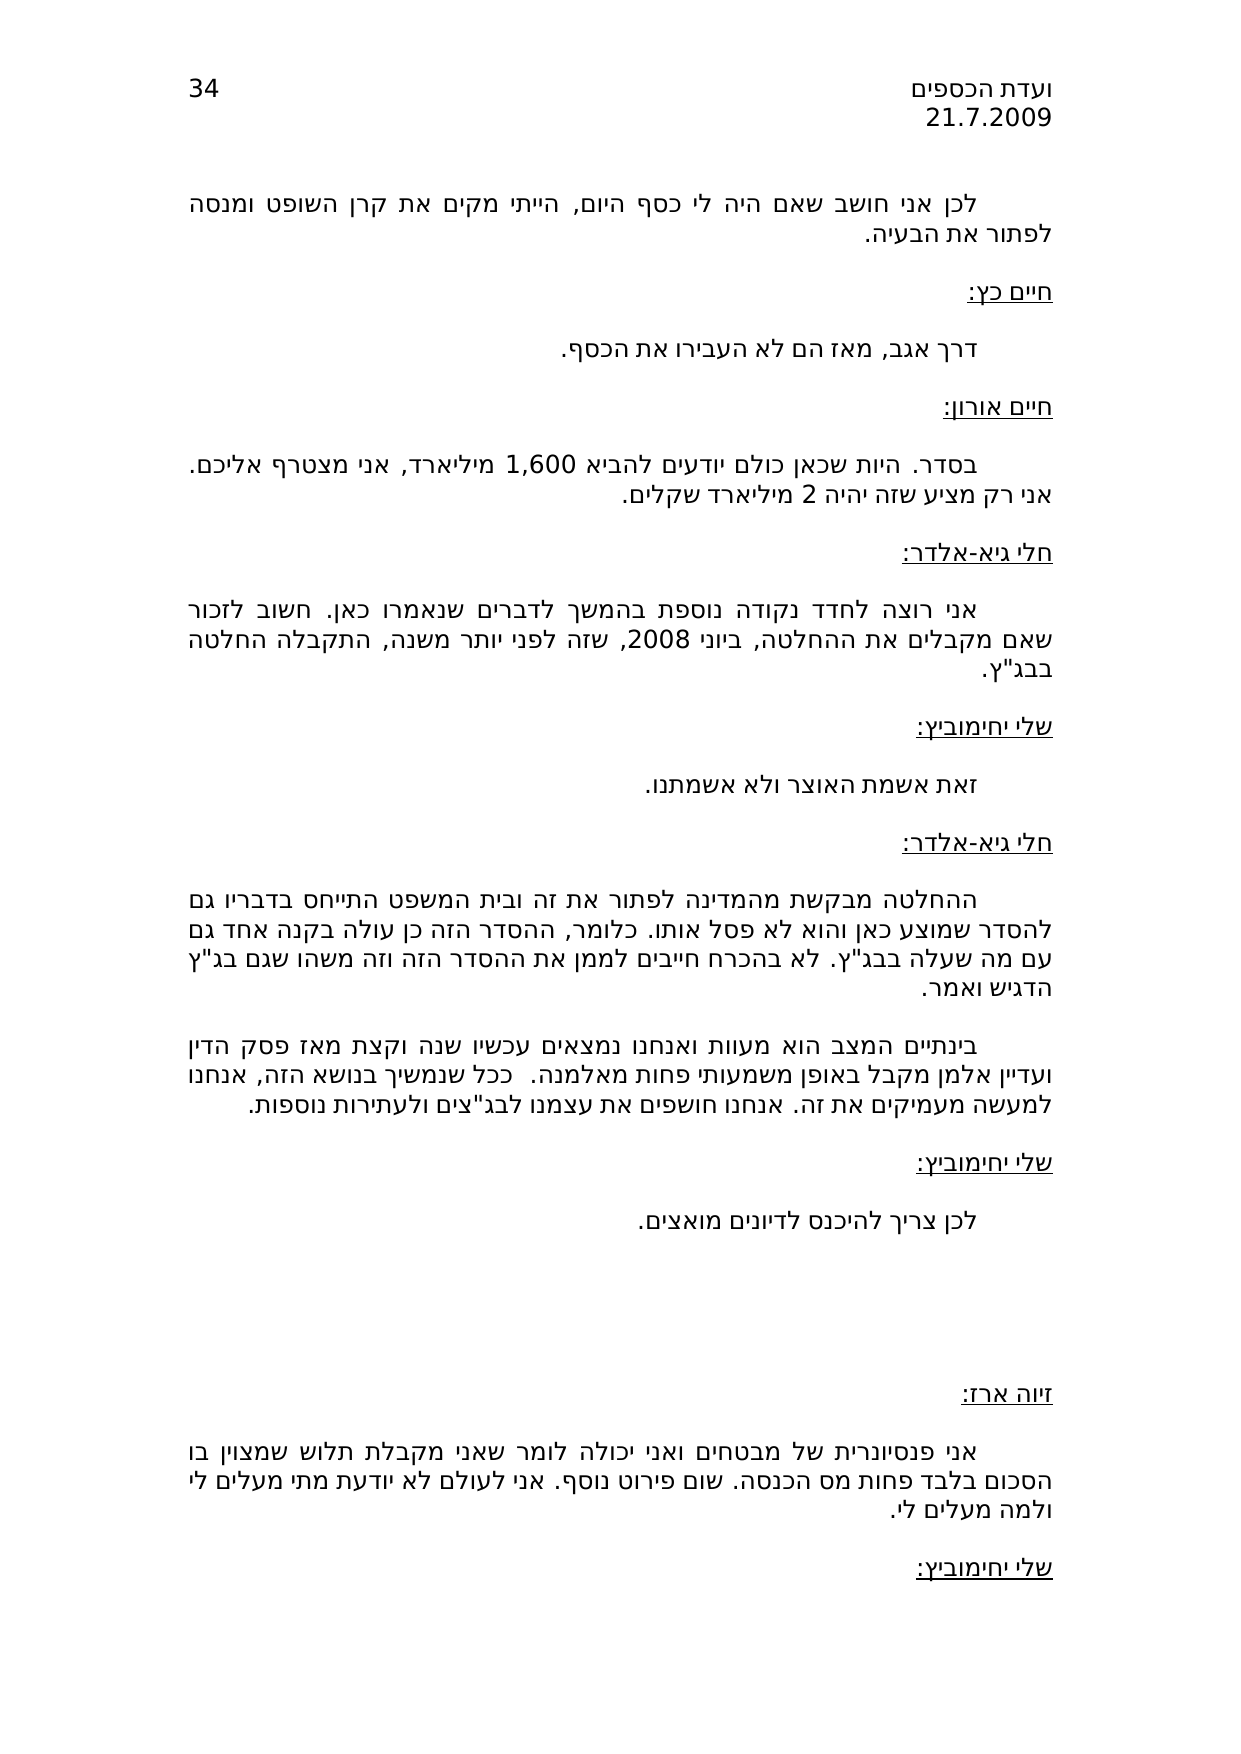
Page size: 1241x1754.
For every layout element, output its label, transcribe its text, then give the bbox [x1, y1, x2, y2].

text שלי יחימוביץ: [187, 1148, 1053, 1177]
text בינתיים המצב הוא מעוות ואנחנו נמצאים עכשיו שנה וקצת מאז פסק הדין ועדיין אלמן מקבל באופן משמעותי פחות מאלמנה. ככל שנמשיך בנושא הזה, אנחנו למעשה מעמיקים את זה. אנחנו חושפים את עצמנו לבג"צים ולעתירות נוספות. [187, 1031, 1053, 1119]
text דרך אגב, מאז הם לא העבירו את הכסף. [187, 335, 1053, 364]
text שלי יחימוביץ: [187, 712, 1053, 741]
text חלי גיא-אלדר: [187, 828, 1053, 857]
text חלי גיא-אלדר: [187, 538, 1053, 567]
text אני פנסיונרית של מבטחים ואני יכולה לומר שאני מקבלת תלוש שמצוין בו הסכום בלבד פחות מס הכנסה. שום פירוט נוסף. אני לעולם לא יודעת מתי מעלים לי ולמה מעלים לי. [187, 1437, 1053, 1524]
text לכן צריך להיכנס לדיונים מואצים. [187, 1206, 1053, 1235]
text בסדר. היות שכאן כולם יודעים להביא 1,600 מיליארד, אני מצטרף אליכם. אני רק מציע שזה יהיה 2 מיליארד שקלים. [187, 451, 1053, 509]
text זאת אשמת האוצר ולא אשמתנו. [187, 770, 1053, 799]
text שלי יחימוביץ: [187, 1553, 1053, 1582]
text חיים אורון: [187, 393, 1053, 422]
text זיוה ארז: [187, 1379, 1053, 1408]
text לכן אני חושב שאם היה לי כסף היום, הייתי מקים את קרן השופט ומנסה לפתור את הבעיה. [187, 189, 1053, 248]
text חיים כץ: [187, 277, 1053, 306]
text ההחלטה מבקשת מהמדינה לפתור את זה ובית המשפט התייחס בדבריו גם להסדר שמוצע כאן והוא לא פסל אותו. כלומר, ההסדר הזה כן עולה בקנה אחד גם עם מה שעלה בבג"ץ. לא בהכרח חייבים לממן את ההסדר הזה וזה משהו שגם בג"ץ הדגיש ואמר. [187, 886, 1053, 1003]
text אני רוצה לחדד נקודה נוספת בהמשך לדברים שנאמרו כאן. חשוב לזכור שאם מקבלים את ההחלטה, ביוני 2008, שזה לפני יותר משנה, התקבלה החלטה בבג"ץ. [187, 596, 1053, 683]
